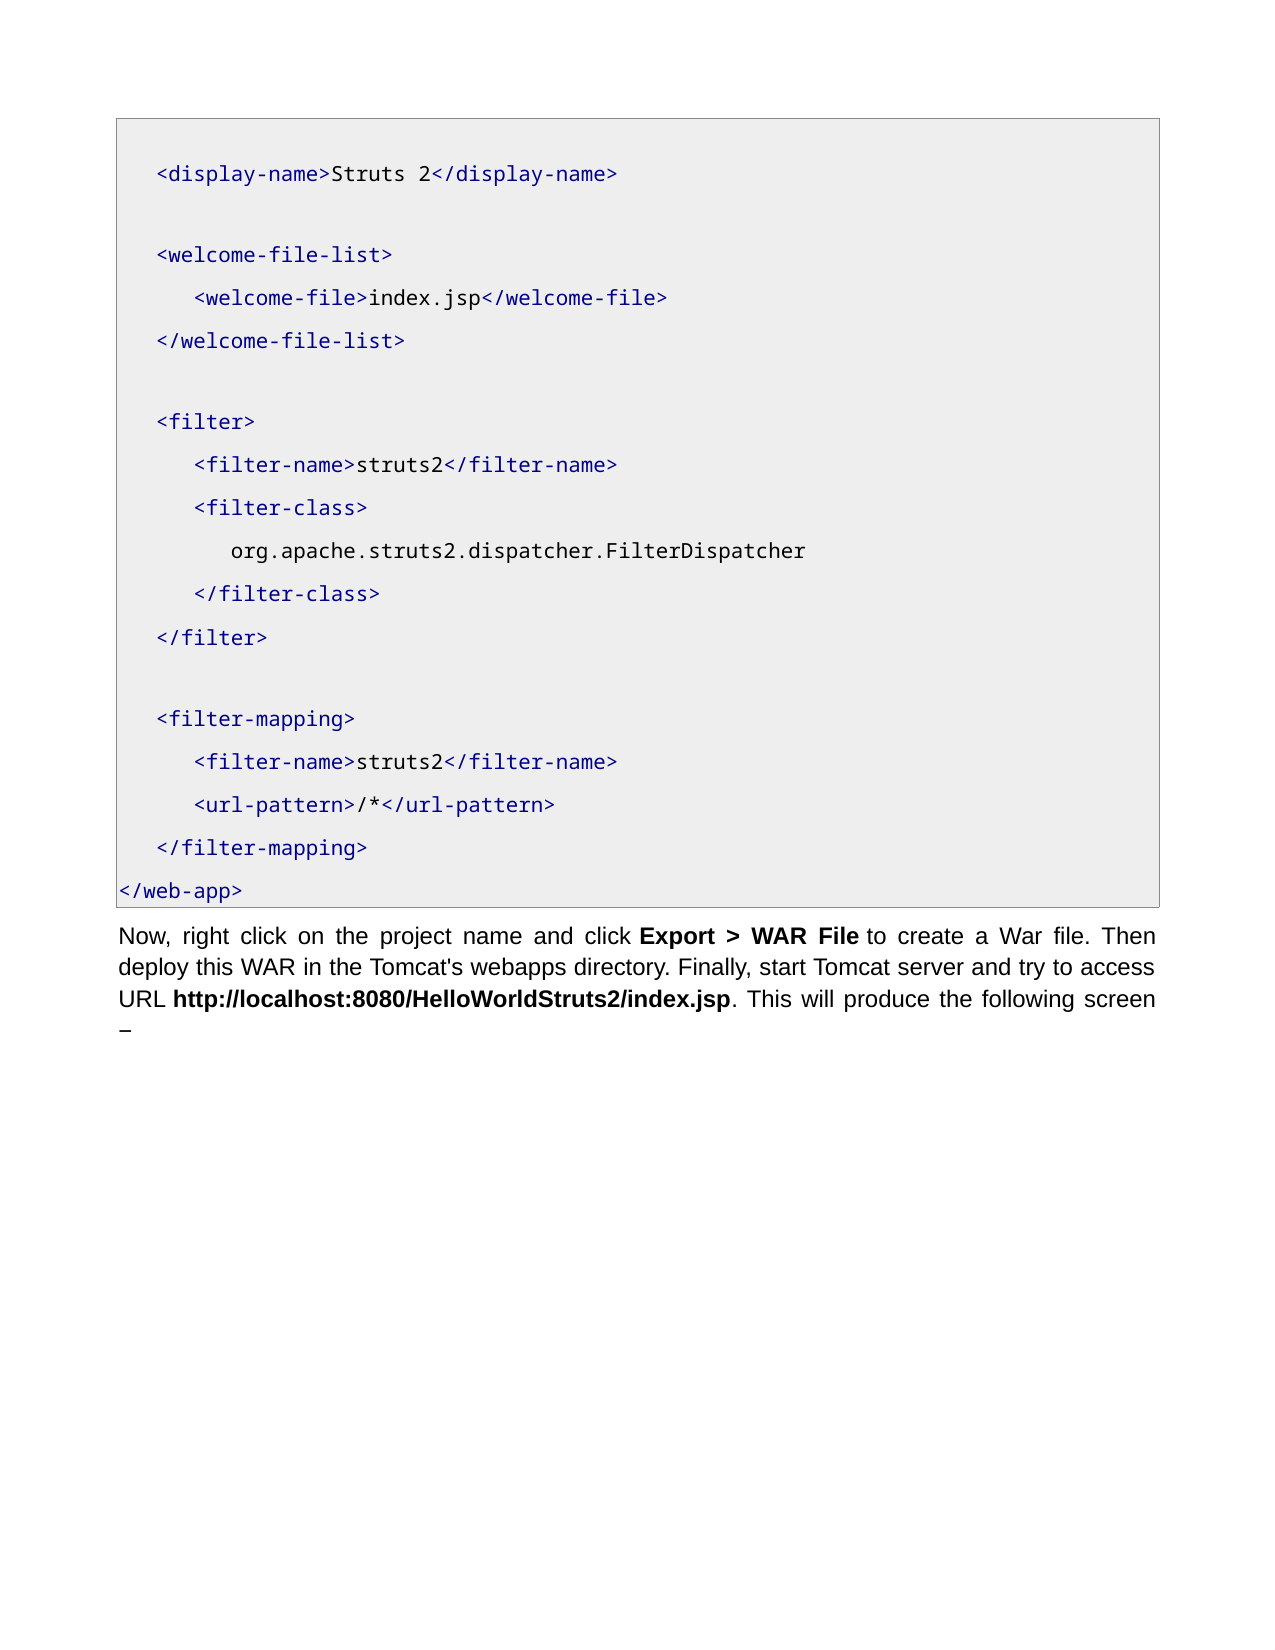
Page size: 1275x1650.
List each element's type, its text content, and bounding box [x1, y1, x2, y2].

text <welcome-file>index.jsp</welcome-file> [117, 281, 1159, 312]
text </filter> [117, 620, 1159, 651]
text </web-app> [117, 873, 1159, 907]
text <filter-name>struts2</filter-name> [117, 448, 1159, 479]
text org.apache.struts2.dispatcher.FilterDispatcher [117, 534, 1159, 565]
text Now, right click on the project name and click Export > WAR File to create a War file. Then deploy this WAR in the Tomcat's webapps directory. Finally, start Tomcat server and try to access URL http://localhost:8080/HelloWorldStruts2/index.jsp. This will produce the following screen − [118, 922, 1157, 1044]
text <welcome-file-list> [117, 238, 1159, 269]
text <filter-class> [117, 491, 1159, 522]
text <url-pattern>/*</url-pattern> [117, 787, 1159, 818]
text </welcome-file-list> [117, 324, 1159, 355]
text <filter-name>struts2</filter-name> [117, 744, 1159, 775]
text </filter-mapping> [117, 830, 1159, 861]
text <filter> [117, 405, 1159, 436]
text </filter-class> [117, 577, 1159, 608]
text <filter-mapping> [117, 701, 1159, 732]
text <display-name>Struts 2</display-name> [117, 156, 1159, 187]
